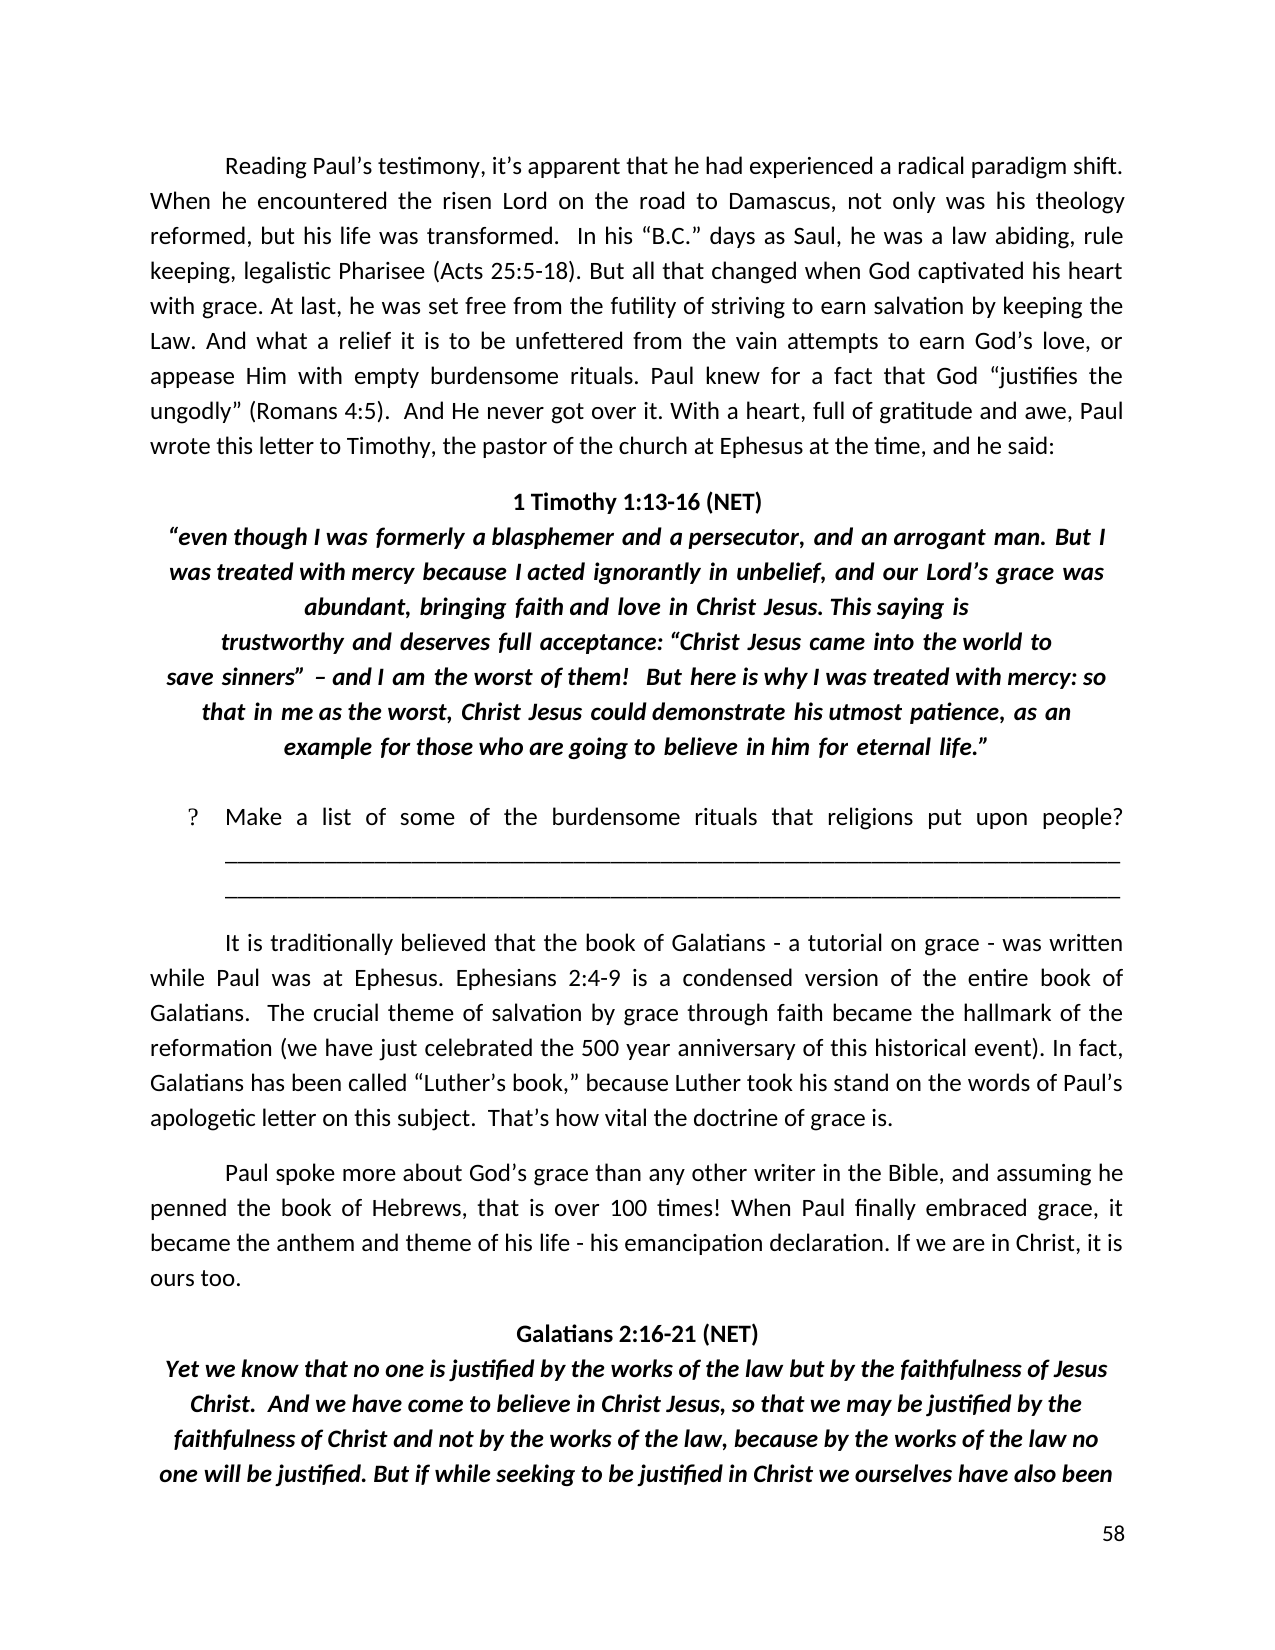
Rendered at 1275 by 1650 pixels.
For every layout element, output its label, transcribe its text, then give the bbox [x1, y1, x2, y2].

text Paul spoke more about God’s grace than any other writer in the Bible, and assuming he penned the book of Hebrews, that is over 100 times! When Paul finally embraced grace, it became the anthem and theme of his life - his emancipation declaration. If we are in Christ, it is ours too. [150, 1157, 1125, 1293]
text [150, 1353, 1125, 1489]
text It is traditionally believed that the book of Galatians - a tutorial on grace - was written while Paul was at Ephesus. Ephesians 2:4-9 is a condensed version of the entire book of Galatians. The crucial theme of salvation by grace through faith became the hallmark of the reformation (we have just celebrated the 500 year anniversary of this historical event). In fact, Galatians has been called “Luther’s book,” because Luther took his stand on the words of Paul’s apologetic letter on this subject. That’s how vital the doctrine of grace is. [150, 927, 1125, 1132]
text 1 Timothy 1:13-16 (NET) [150, 486, 1125, 516]
list Make a list of some of the burdensome rituals that religions put upon people? ________________________________________________________________________________________________________________________________________________ [187, 801, 1125, 901]
text “even though I was formerly a blasphemer and a persecutor, and an arrogant man. But I was treated with mercy because I acted ignorantly in unbelief, and our Lord’s grace was abundant, bringing faith and love in Christ Jesus. This saying is trustworthy and deserves full acceptance: “Christ Jesus came into the world to save sinners” – and I am the worst of them! But here is why I was treated with mercy: so that in me as the worst, Christ Jesus could demonstrate his utmost patience, as an example for those who are going to believe in him for eternal life.” [150, 521, 1125, 761]
text Galatians 2:16-21 (NET) [150, 1318, 1125, 1349]
text Reading Paul’s testimony, it’s apparent that he had experienced a radical paradigm shift. When he encountered the risen Lord on the road to Damascus, not only was his theology reformed, but his life was transformed. In his “B.C.” days as Saul, he was a law abiding, rule keeping, legalistic Pharisee (Acts 25:5-18). But all that changed when God captivated his heart with grace. At last, he was set free from the futility of striving to earn salvation by keeping the Law. And what a relief it is to be unfettered from the vain attempts to earn God’s love, or appease Him with empty burdensome rituals. Paul knew for a fact that God “justifies the ungodly” (Romans 4:5). And He never got over it. With a heart, full of gratitude and awe, Paul wrote this letter to Timothy, the pastor of the church at Ephesus at the time, and he said: [150, 150, 1125, 461]
